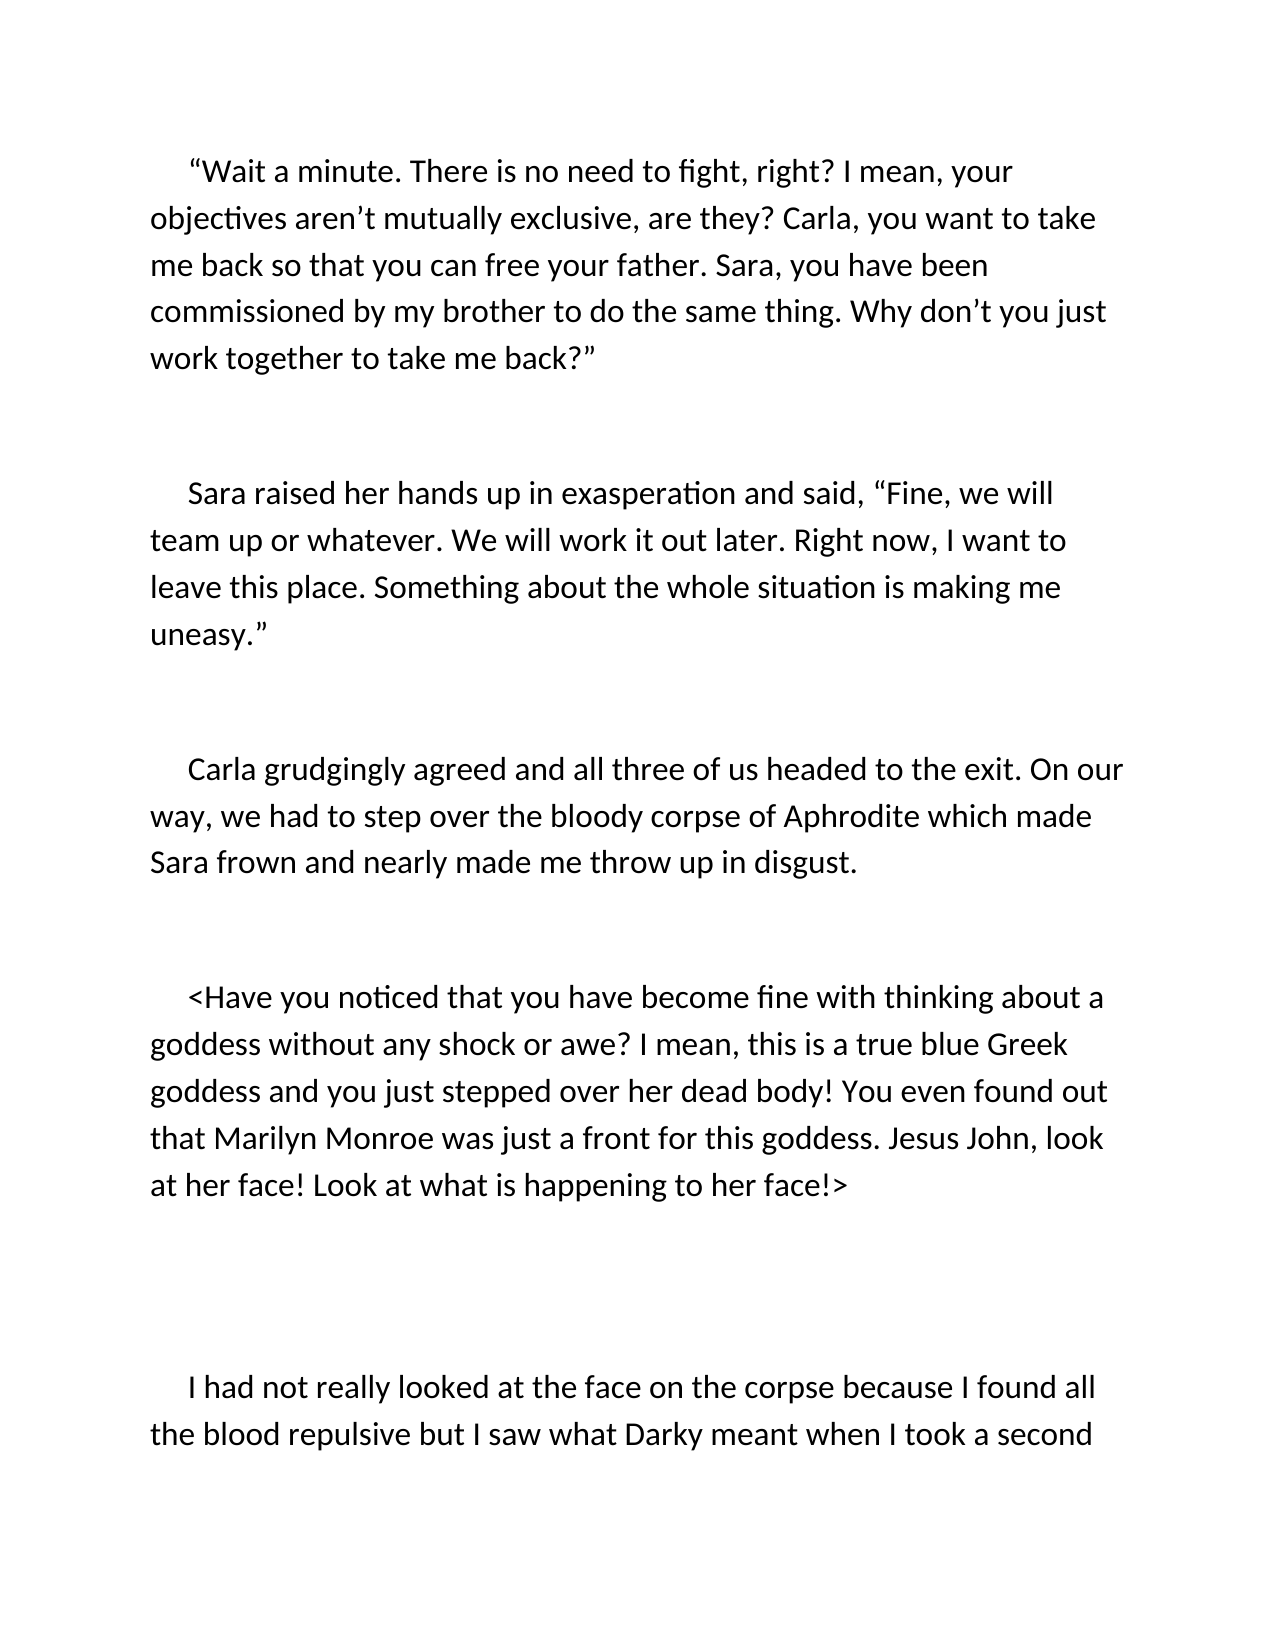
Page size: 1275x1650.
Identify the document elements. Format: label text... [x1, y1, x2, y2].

text Carla grudgingly agreed and all three of us headed to the exit. On our way, we had to step over the bloody corpse of Aphrodite which made Sara frown and nearly made me throw up in disgust. [150, 748, 1125, 882]
text Sara raised her hands up in exasperation and said, “Fine, we will team up or whatever. We will work it out later. Right now, I want to leave this place. Something about the whole situation is making me uneasy.” [150, 472, 1125, 653]
text <Have you noticed that you have become fine with thinking about a goddess without any shock or awe? I mean, this is a true blue Greek goddess and you just stepped over her dead body! You even found out that Marilyn Monroe was just a front for this goddess. Jesus John, look at her face! Look at what is happening to her face!> [150, 977, 1125, 1204]
text “Wait a minute. There is no need to fight, right? I mean, your objectives aren’t mutually exclusive, are they? Carla, you want to take me back so that you can free your father. Sara, you have been commissioned by my brother to do the same thing. Why don’t you just work together to take me back?” [150, 150, 1125, 378]
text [150, 1366, 1125, 1454]
